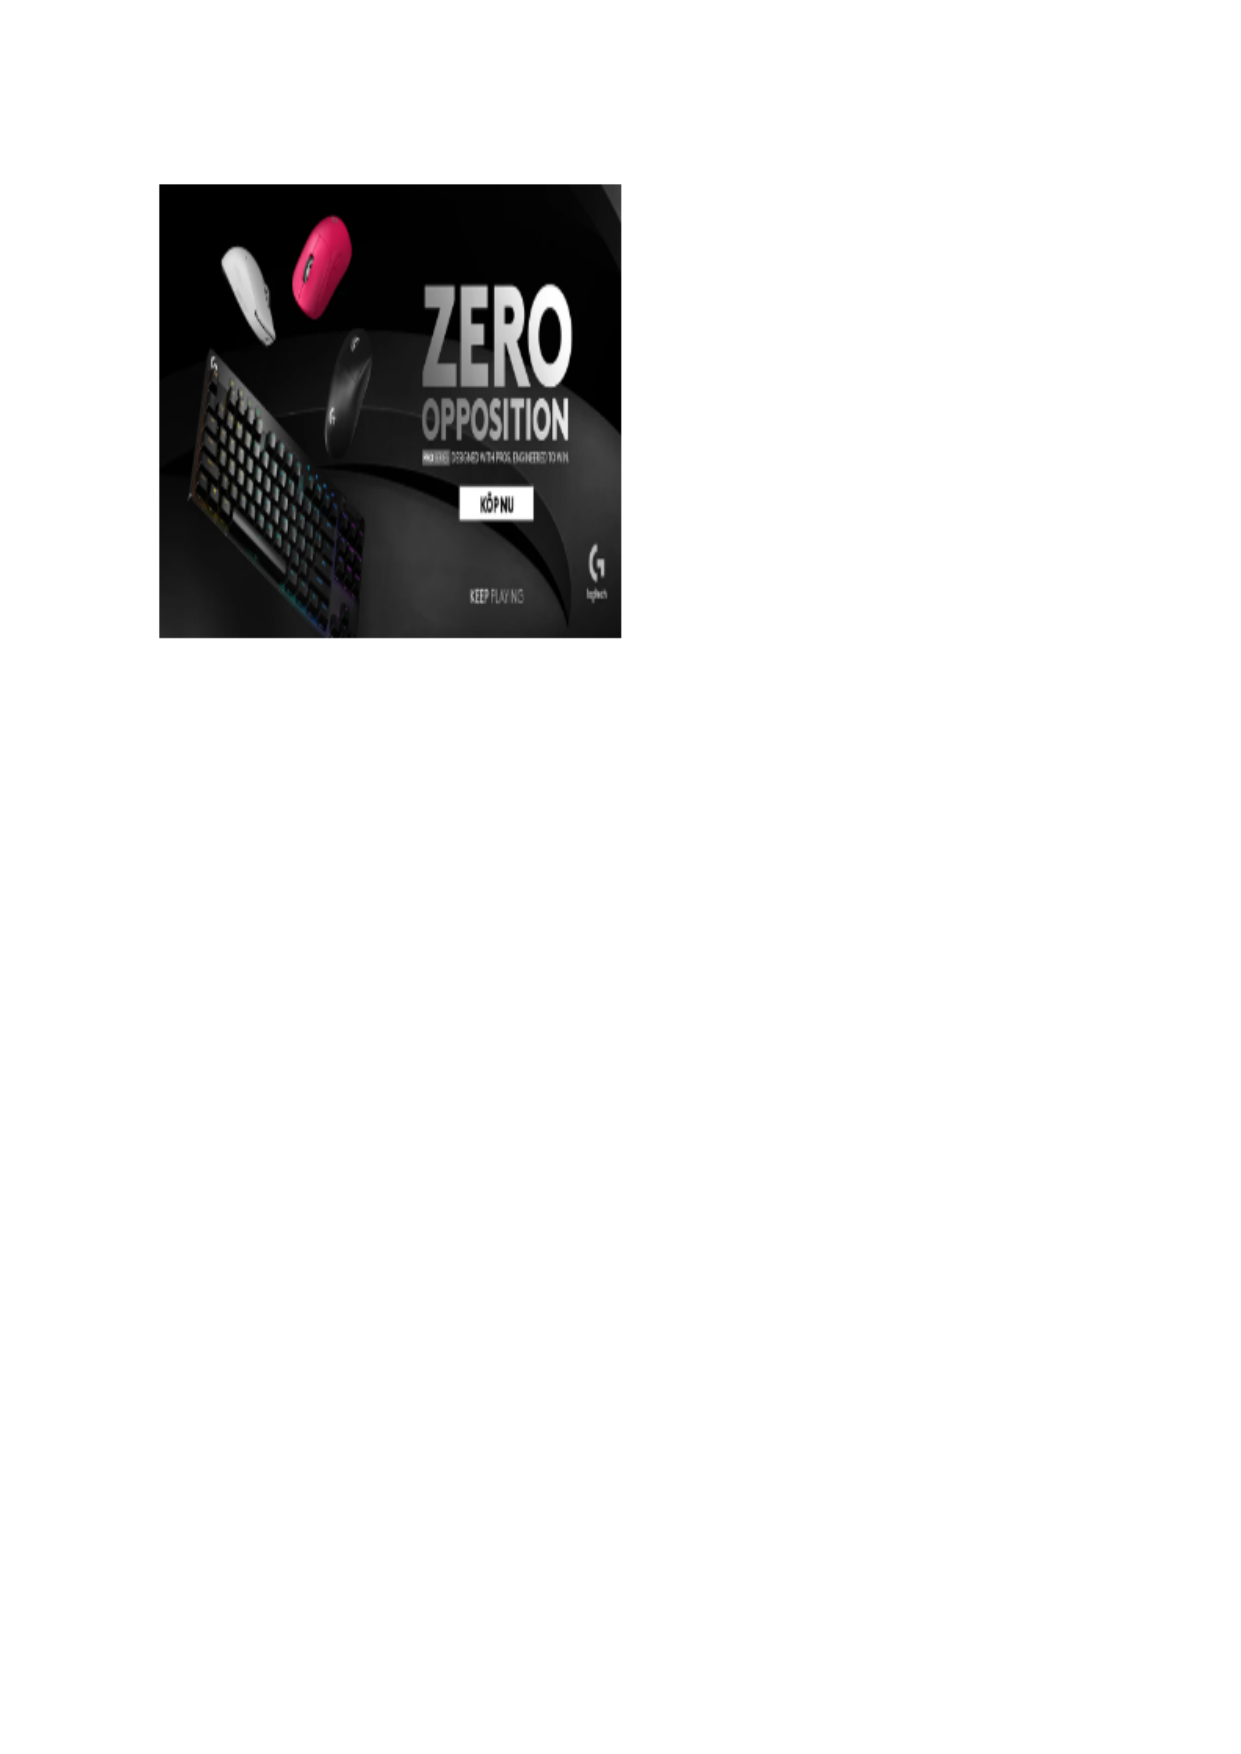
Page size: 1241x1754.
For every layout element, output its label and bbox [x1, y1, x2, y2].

picture [147, 147, 645, 690]
